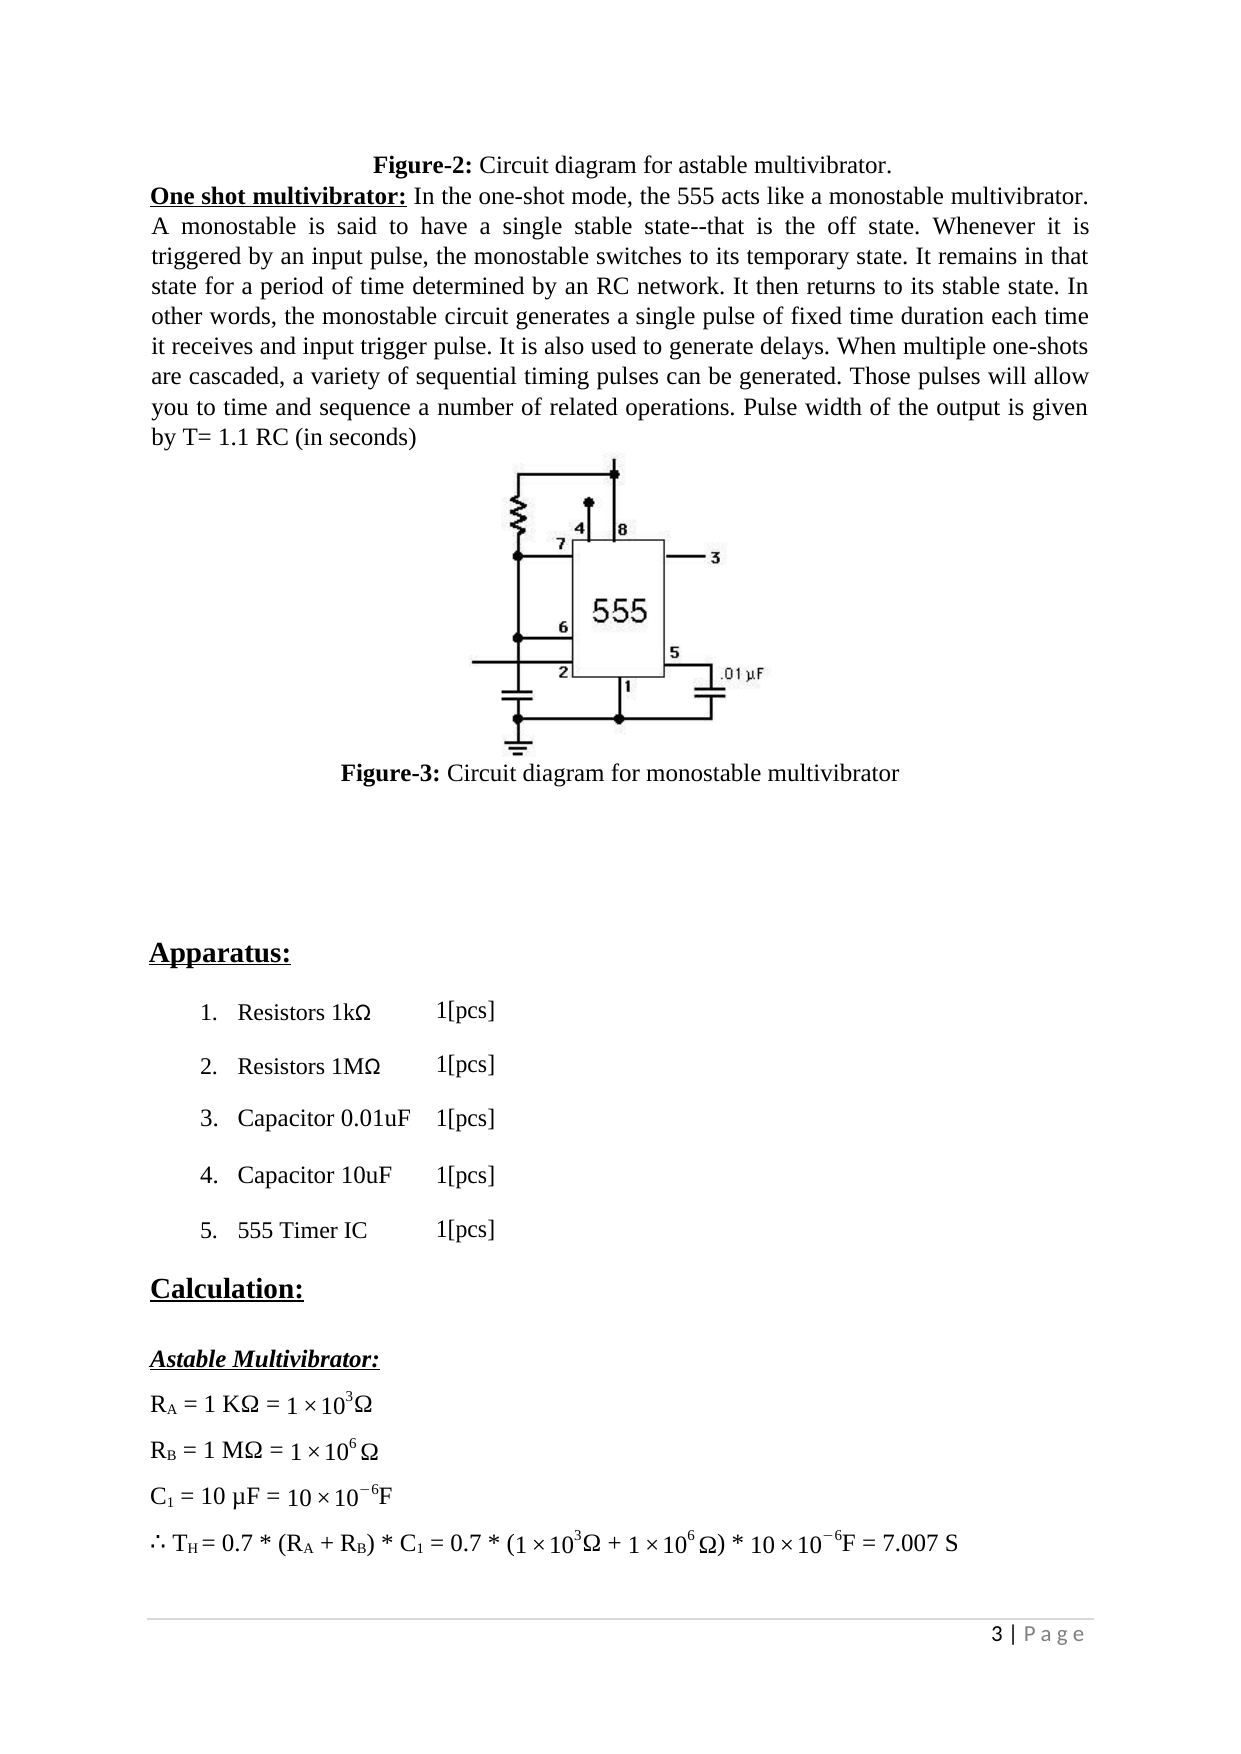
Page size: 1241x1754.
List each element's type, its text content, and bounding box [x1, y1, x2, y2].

table_cell 1[pcs] [436, 1038, 600, 1092]
table_cell 1[pcs] [436, 1145, 600, 1202]
text Figure-3: Circuit diagram for monostable multivibrator [150, 758, 1090, 787]
picture [468, 452, 772, 757]
text RA = 1 KΩ = Ω [150, 1388, 1096, 1419]
text RB = 1 MΩ = [150, 1434, 1096, 1465]
table_header Resistors 1kΩ [162, 984, 436, 1038]
table_cell Capacitor 10uF [162, 1145, 436, 1202]
text Calculation: [150, 1271, 1103, 1305]
text TH = 0.7 * (RA + RB) * C1 = 0.7 * (Ω + ) * F = 7.007 S [150, 1526, 1096, 1558]
table_cell Resistors 1MΩ [162, 1038, 436, 1092]
text One shot multivibrator: In the one-shot mode, the 555 acts like a monostable multivibrator. A monostable is said to have a single stable state--that is the off state. Whenever it is triggered by an input pulse, the monostable switches to its temporary state. It remains in that state for a period of time determined by an RC network. It then returns to its stable state. In other words, the monostable circuit generates a single pulse of fixed time duration each time it receives and input trigger pulse. It is also used to generate delays. When multiple one-shots are cascaded, a variety of sequential timing pulses can be generated. Those pulses will allow you to time and sequence a number of related operations. Pulse width of the output is given by T= 1.1 RC (in seconds) [150, 181, 1090, 450]
table_cell Capacitor 0.01uF [162, 1092, 436, 1145]
text Figure-2: Circuit diagram for astable multivibrator. [150, 150, 1090, 179]
table_cell 1[pcs] [436, 1092, 600, 1145]
text Apparatus: [148, 935, 1103, 968]
table_header 1[pcs] [436, 984, 600, 1038]
table_cell 555 Timer IC [162, 1202, 436, 1271]
text C1 = 10 µF = F [150, 1480, 1096, 1511]
text Astable Multivibrator: [150, 1344, 1096, 1373]
table_cell 1[pcs] [436, 1202, 600, 1271]
